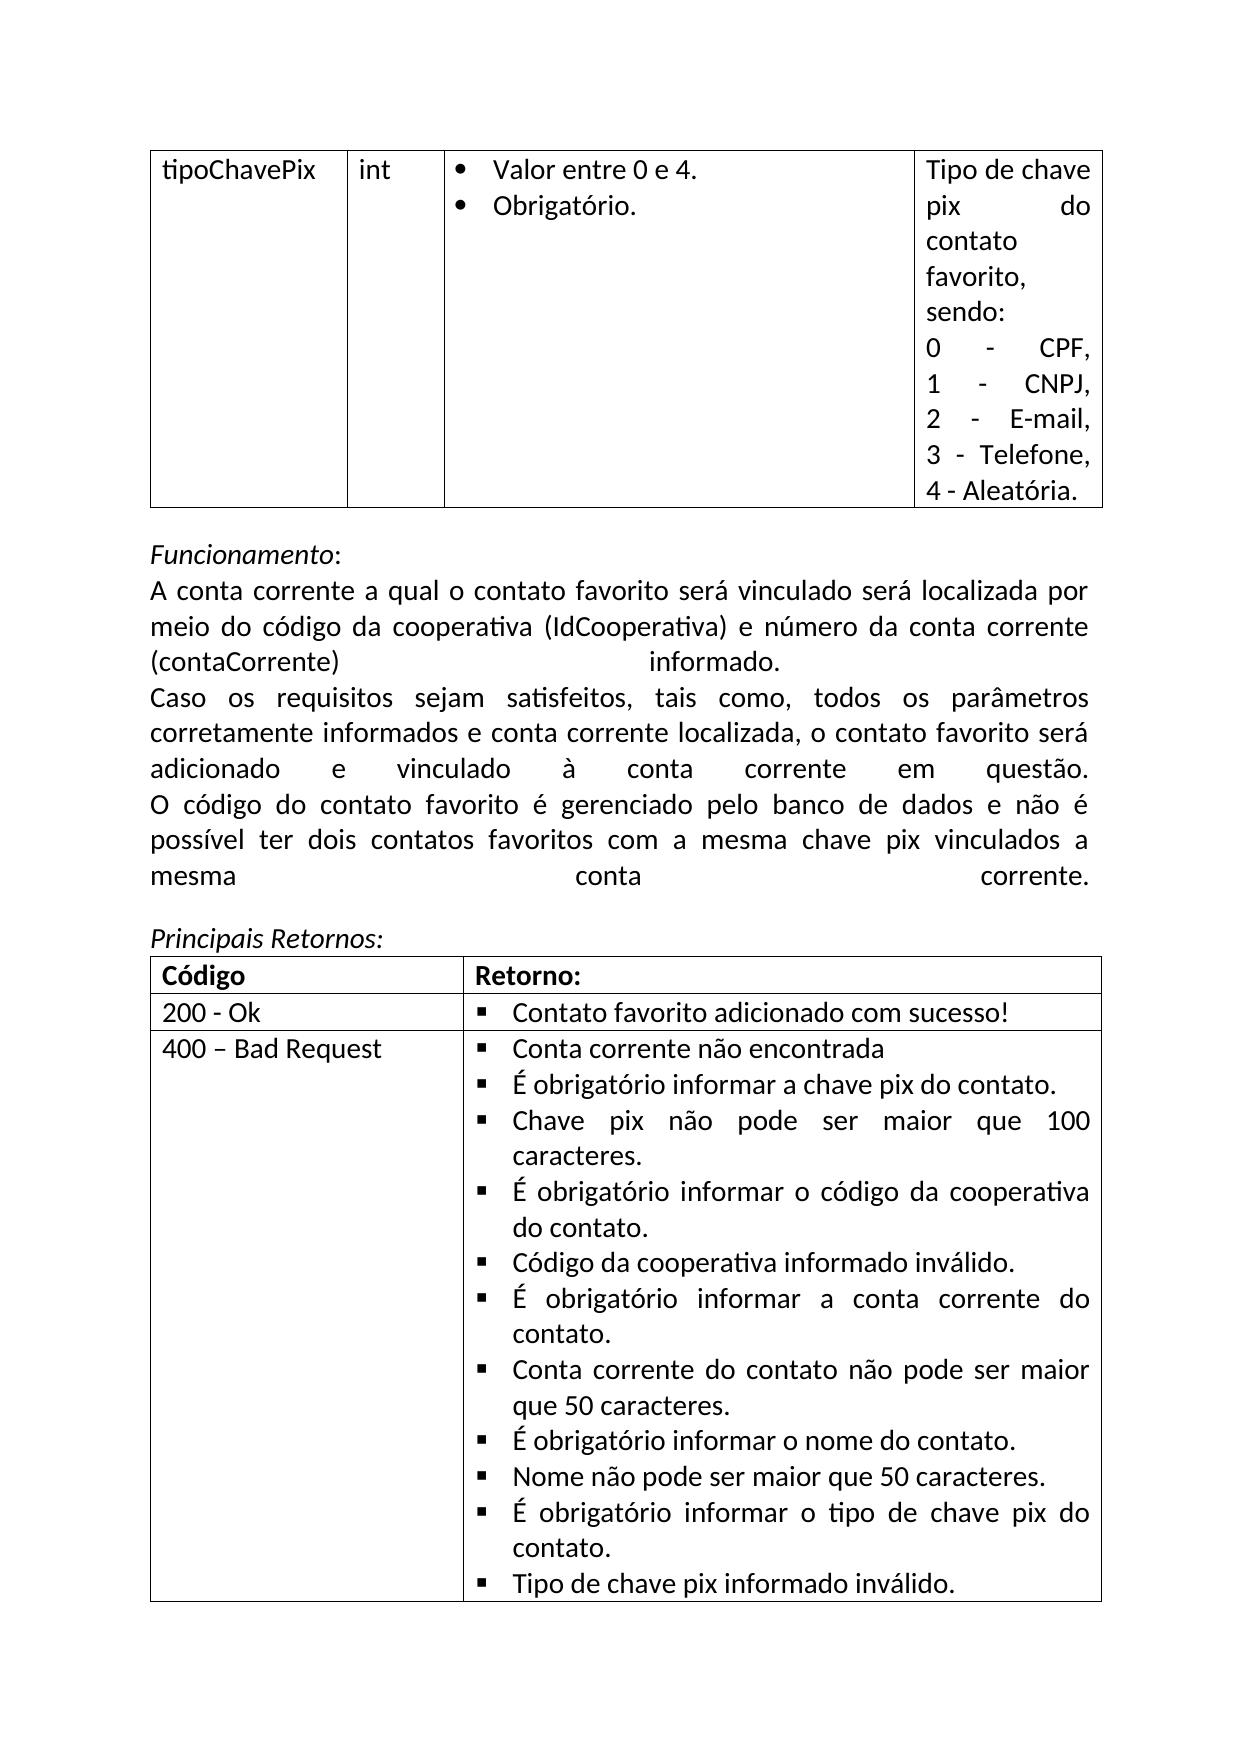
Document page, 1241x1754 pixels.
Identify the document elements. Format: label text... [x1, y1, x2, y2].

table_cell Valor entre 0 e 4. Obrigatório. [445, 151, 914, 507]
table_header Código [151, 957, 463, 993]
text Funcionamento: A conta corrente a qual o contato favorito será vinculado será localizada por meio do código da cooperativa (IdCooperativa) e número da conta corrente (contaCorrente) informado. Caso os requisitos sejam satisfeitos, tais como, todos os parâmetros corretamente informados e conta corrente localizada, o contato favorito será adicionado e vinculado à conta corrente em questão. O código do contato favorito é gerenciado pelo banco de dados e não é possível ter dois contatos favoritos com a mesma chave pix vinculados a mesma conta corrente. Principais Retornos: [150, 508, 1090, 956]
table_cell tipoChavePix [151, 151, 347, 507]
table_cell Tipo de chave pix do contato favorito, sendo: 0 - CPF, 1 - CNPJ, 2 - E-mail, 3 - Telefone, 4 - Aleatória. [915, 151, 1102, 507]
table_cell 400 – Bad Request [151, 1031, 463, 1601]
table_cell 200 - Ok [151, 994, 463, 1029]
table_cell Conta corrente não encontrada É obrigatório informar a chave pix do contato. Chave pix não pode ser maior que 100 caracteres. É obrigatório informar o código da cooperativa do contato. Código da cooperativa informado inválido. É obrigatório informar a conta corrente do contato. Conta corrente do contato não pode ser maior que 50 caracteres. É obrigatório informar o nome do contato. Nome não pode ser maior que 50 caracteres. É obrigatório informar o tipo de chave pix do contato. Tipo de chave pix informado inválido. [464, 1031, 1101, 1601]
table_cell Contato favorito adicionado com sucesso! [464, 994, 1101, 1029]
table_header Retorno: [464, 957, 1101, 993]
table_cell int [348, 151, 444, 507]
